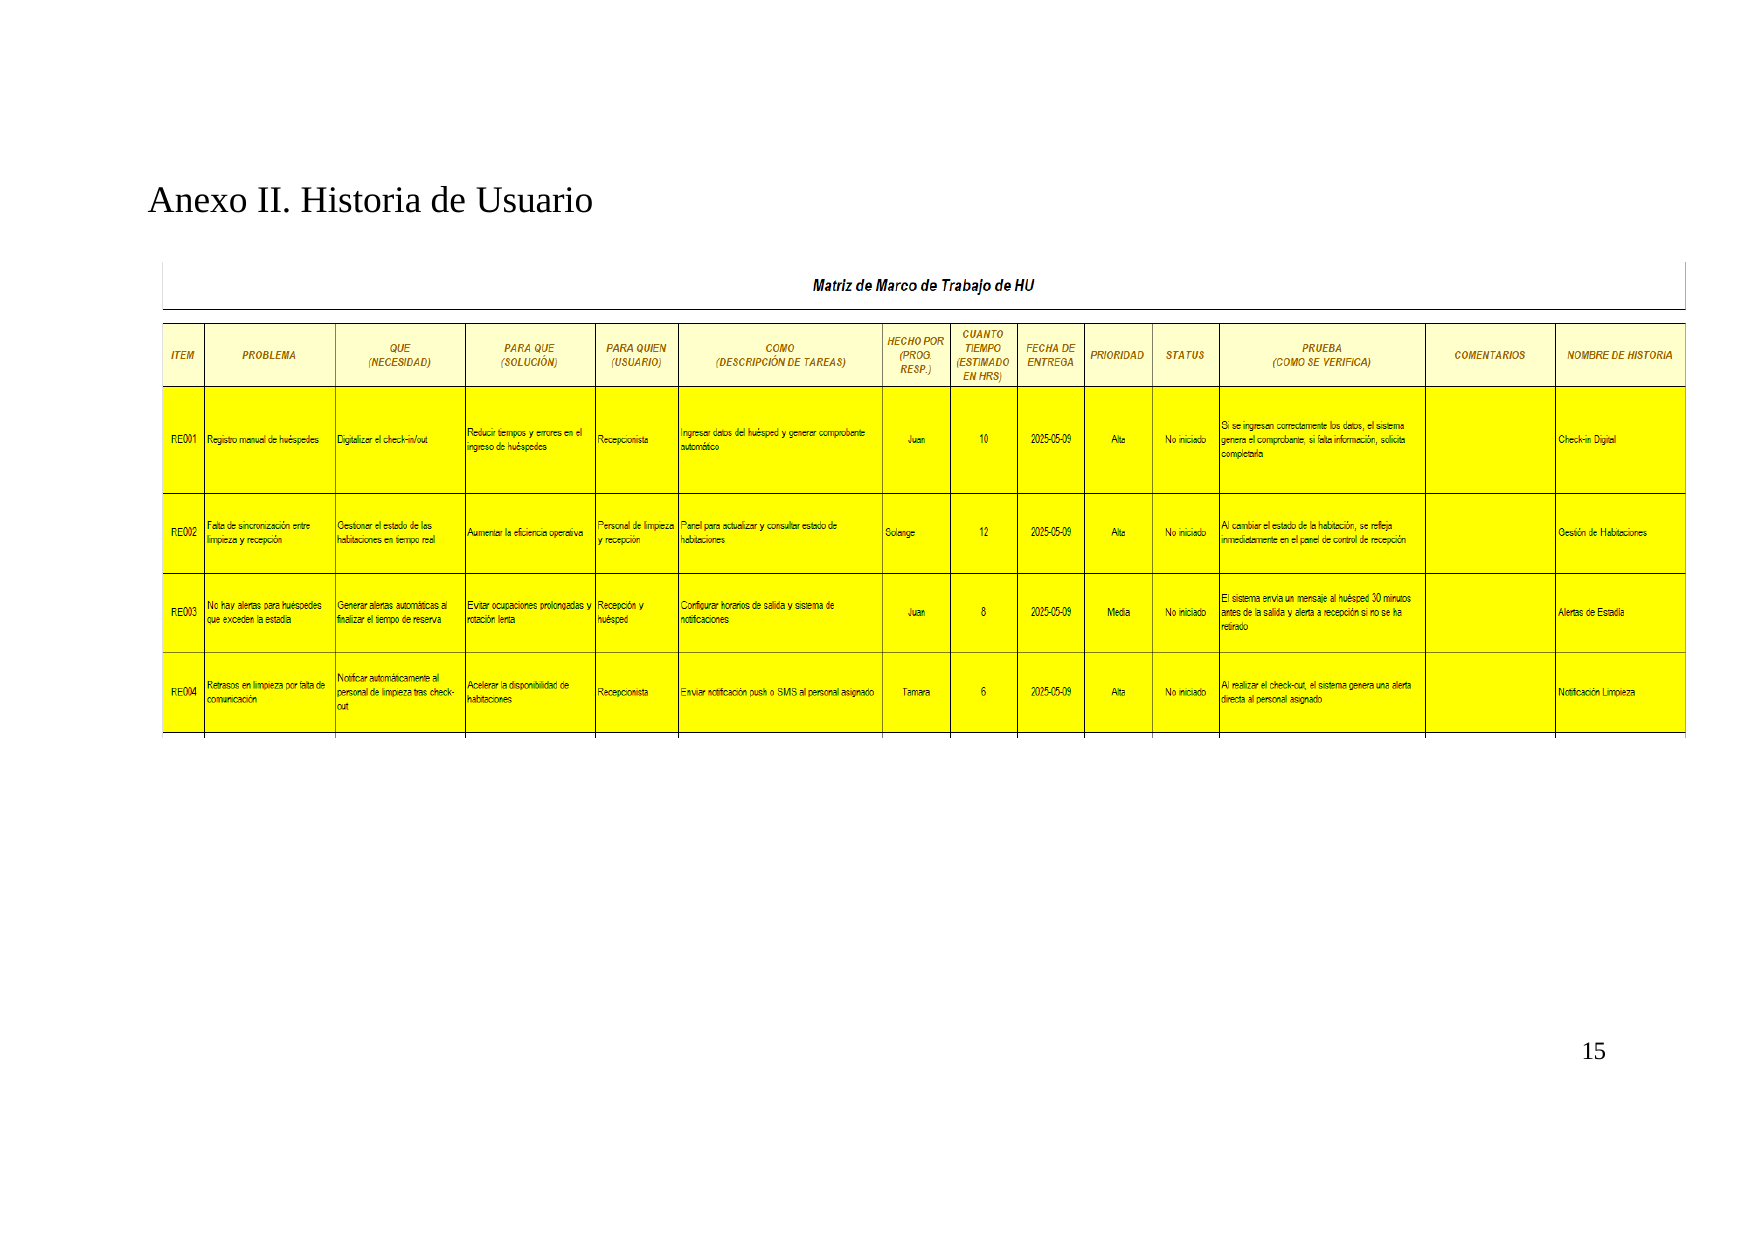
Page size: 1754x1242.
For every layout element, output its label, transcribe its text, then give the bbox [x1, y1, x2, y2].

picture [162, 262, 1686, 738]
text Anexo II. Historia de Usuario [147, 177, 1695, 220]
text 15 [133, 1036, 1606, 1065]
